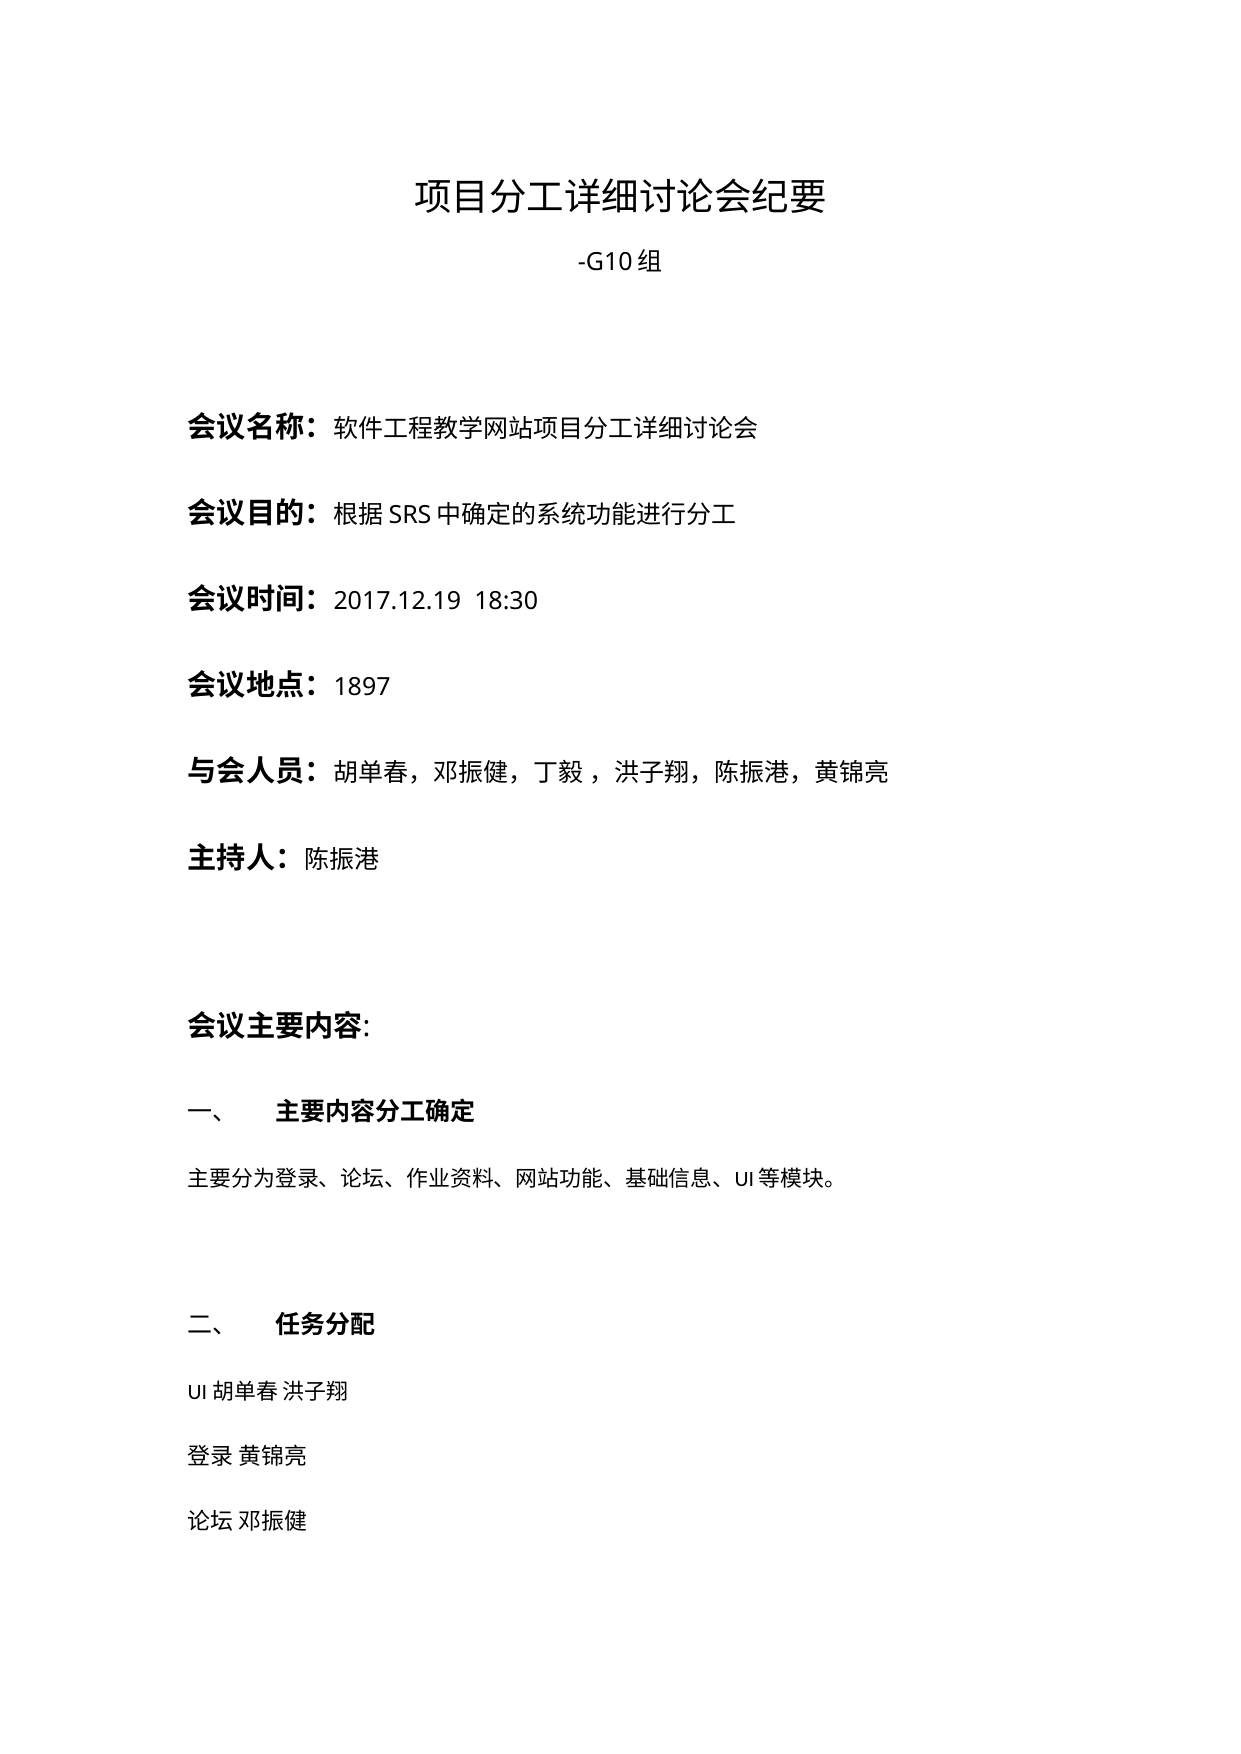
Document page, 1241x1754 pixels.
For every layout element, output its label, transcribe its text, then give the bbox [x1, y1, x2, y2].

text 主持人：陈振港 [187, 823, 1053, 888]
text 论坛 邓振健 [187, 1487, 1053, 1552]
list 任务分配 [187, 1291, 1053, 1356]
text UI 胡单春 洪子翔 [187, 1374, 1053, 1406]
text 项目分工详细讨论会纪要 [187, 162, 1053, 227]
text 主要分为登录、论坛、作业资料、网站功能、基础信息、UI等模块。 [187, 1160, 1053, 1193]
text -G10组 [187, 227, 1053, 292]
text 与会人员：胡单春，邓振健，丁毅 ，洪子翔，陈振港，黄锦亮 [187, 737, 1053, 802]
text 会议名称：软件工程教学网站项目分工详细讨论会 [187, 392, 1053, 457]
text 会议地点：1897 [187, 651, 1053, 716]
text 会议时间：2017.12.19 18:30 [187, 564, 1053, 629]
text 会议目的：根据SRS中确定的系统功能进行分工 [187, 478, 1053, 543]
text 会议主要内容: [187, 991, 1053, 1056]
text 登录 黄锦亮 [187, 1422, 1053, 1487]
list 主要内容分工确定 [187, 1077, 1053, 1142]
